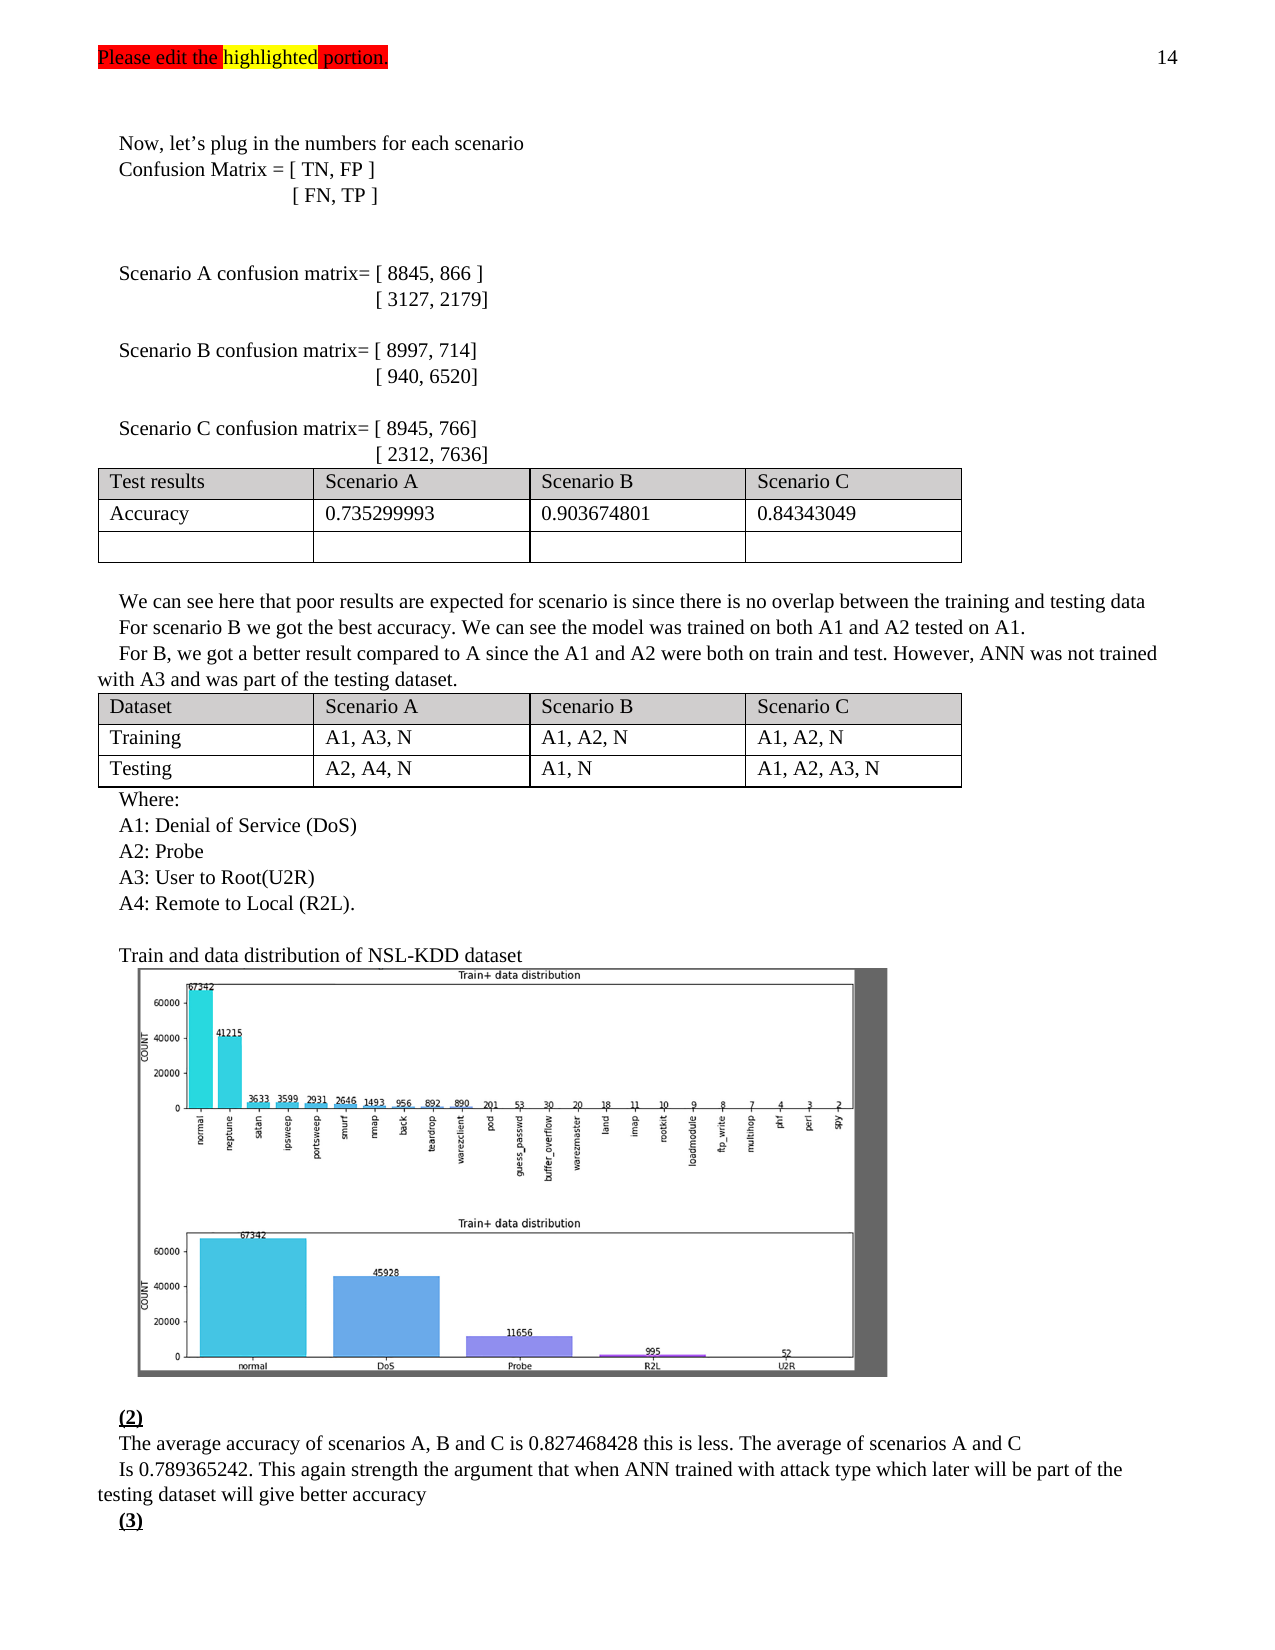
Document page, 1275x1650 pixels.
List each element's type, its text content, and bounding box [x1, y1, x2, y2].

text Scenario C confusion matrix= [ 8945, 766] [97, 416, 1177, 440]
text [ 2312, 7636] [266, 442, 1177, 466]
table_cell [314, 532, 529, 562]
text (3) [97, 1508, 1177, 1532]
text For scenario B we got the best accuracy. We can see the model was trained on both A1 and A2 tested on A1. [97, 615, 1177, 639]
table_cell [99, 532, 313, 562]
table_header Test results [99, 469, 313, 499]
text Confusion Matrix = [ TN, FP ] [97, 157, 1177, 181]
table_cell [746, 532, 961, 562]
table_cell A1, A2, N [746, 725, 961, 755]
text The average accuracy of scenarios A, B and C is 0.827468428 this is less. The average of scenarios A and C [97, 1431, 1177, 1454]
text A1: Denial of Service (DoS) [97, 813, 1177, 837]
table_cell 0.903674801 [531, 500, 745, 531]
text Is 0.789365242. This again strength the argument that when ANN trained with attack type which later will be part of the testing dataset will give better accuracy [97, 1456, 1177, 1506]
text Scenario B confusion matrix= [ 8997, 714] [97, 338, 1177, 362]
text [ 940, 6520] [266, 364, 1177, 388]
text A4: Remote to Local (R2L). [97, 891, 1177, 915]
text [ 3127, 2179] [266, 287, 1177, 311]
table_header Dataset [99, 694, 313, 724]
table_cell [531, 532, 745, 562]
table_header Scenario B [531, 469, 745, 499]
text Where: [97, 787, 1177, 811]
table_cell 0.84343049 [746, 500, 961, 531]
table_header Scenario B [531, 694, 745, 724]
table_cell A1, N [531, 756, 745, 786]
text Train and data distribution of NSL-KDD dataset [97, 943, 1177, 967]
text [ FN, TP ] [266, 183, 1177, 207]
table_cell Testing [99, 756, 313, 786]
text Now, let’s plug in the numbers for each scenario [97, 131, 1177, 155]
table_cell A1, A2, N [531, 725, 745, 755]
text Scenario A confusion matrix= [ 8845, 866 ] [97, 261, 1177, 285]
table_header Scenario A [314, 694, 529, 724]
text We can see here that poor results are expected for scenario is since there is no overlap between the training and testing data [97, 589, 1177, 613]
table_cell 0.735299993 [314, 500, 529, 531]
table_cell Accuracy [99, 500, 313, 531]
text A3: User to Root(U2R) [97, 865, 1177, 889]
text For B, we got a better result compared to A since the A1 and A2 were both on train and test. However, ANN was not trained with A3 and was part of the testing dataset. [97, 641, 1177, 691]
table_header Scenario A [314, 469, 529, 499]
table_cell A2, A4, N [314, 756, 529, 786]
table_header Scenario C [746, 694, 961, 724]
table_cell A1, A2, A3, N [746, 756, 961, 786]
table_header Scenario C [746, 469, 961, 499]
text A2: Probe [97, 839, 1177, 863]
table_cell A1, A3, N [314, 725, 529, 755]
text (2) [97, 1404, 1177, 1429]
table_cell Training [99, 725, 313, 755]
